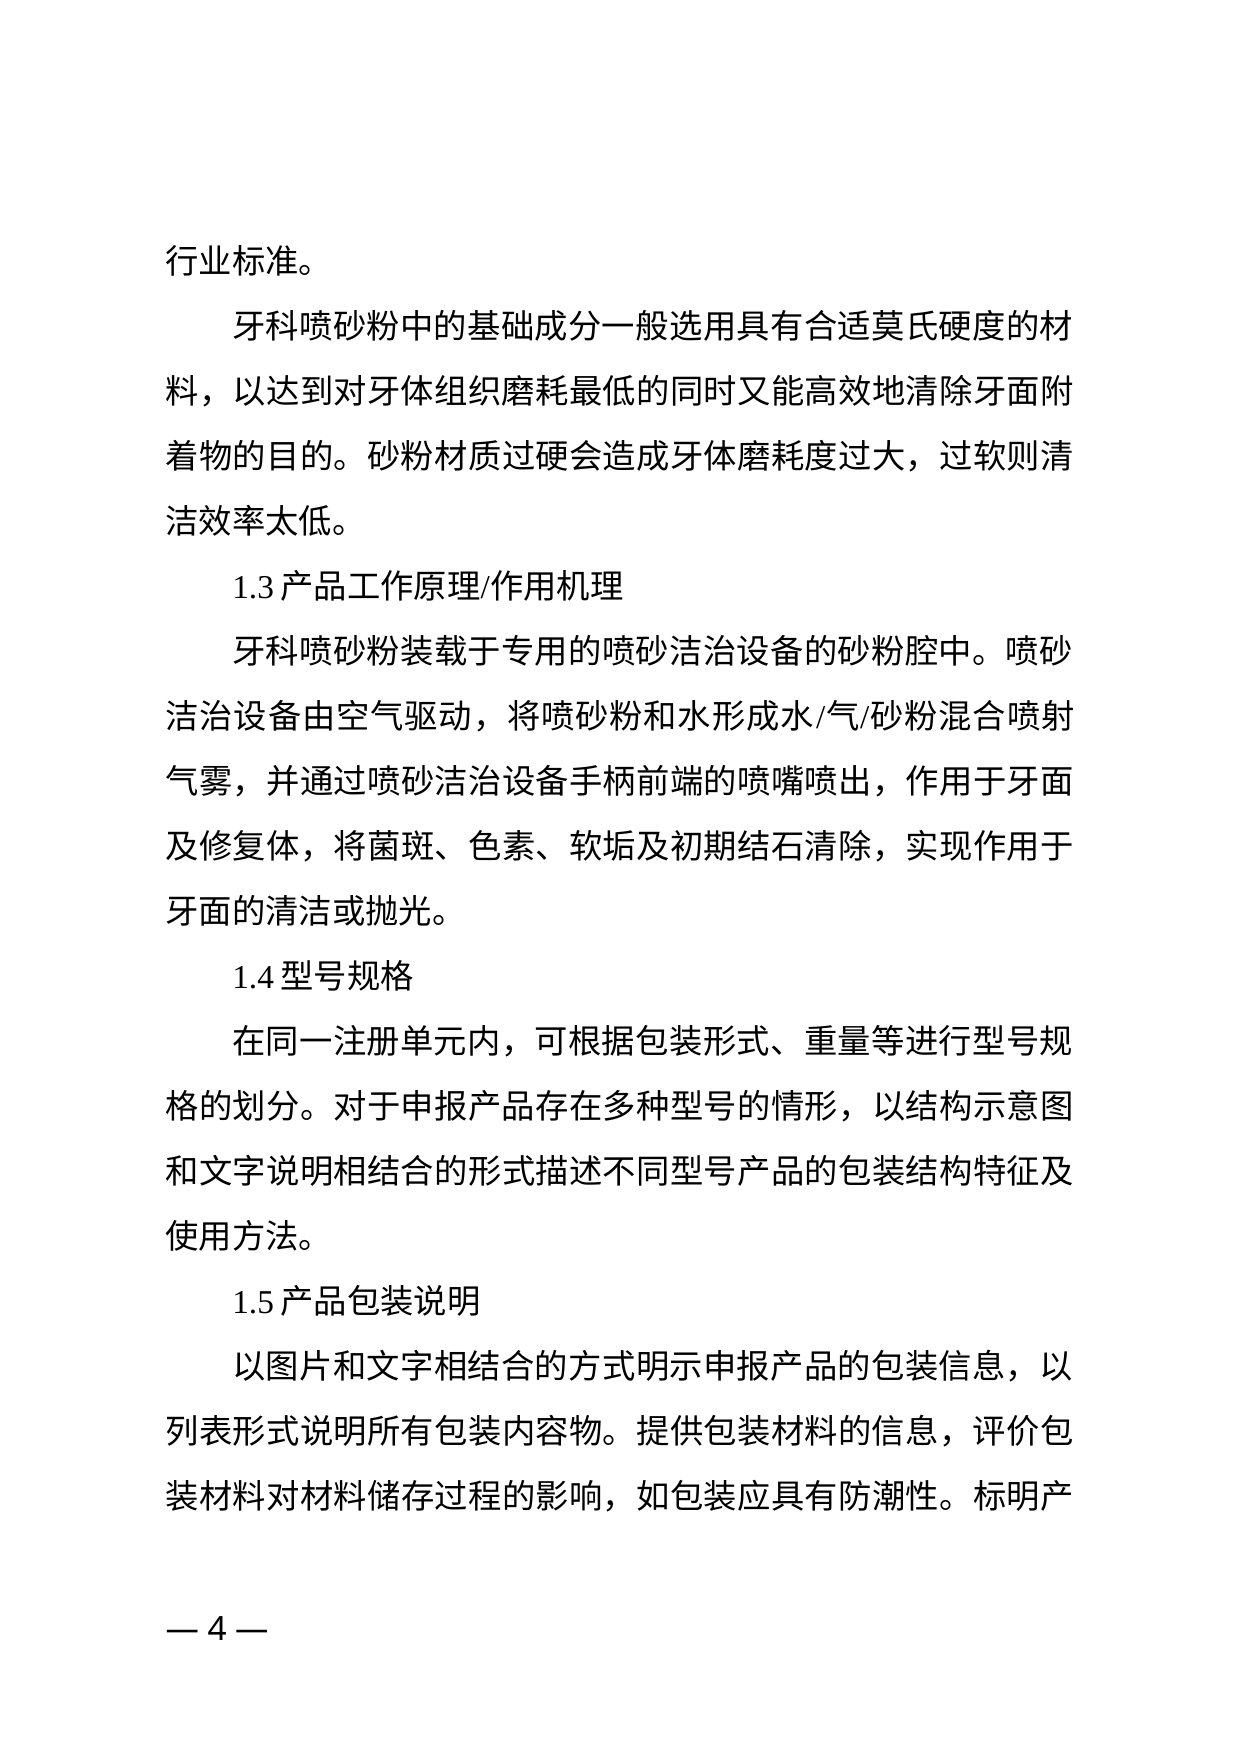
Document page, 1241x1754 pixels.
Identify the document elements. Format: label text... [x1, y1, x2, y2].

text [165, 1332, 1075, 1527]
text 在同一注册单元内，可根据包装形式、重量等进行型号规格的划分。对于申报产品存在多种型号的情形，以结构示意图和文字说明相结合的形式描述不同型号产品的包装结构特征及使用方法。 [165, 1007, 1075, 1267]
text 牙科喷砂粉装载于专用的喷砂洁治设备的砂粉腔中。喷砂洁治设备由空气驱动，将喷砂粉和水形成水/气/砂粉混合喷射气雾，并通过喷砂洁治设备手柄前端的喷嘴喷出，作用于牙面及修复体，将菌斑、色素、软垢及初期结石清除，实现作用于牙面的清洁或抛光。 [165, 617, 1075, 942]
text 1.4型号规格 [165, 942, 1082, 1007]
list 牙科喷砂粉中的基础成分一般选用具有合适莫氏硬度的材料，以达到对牙体组织磨耗最低的同时又能高效地清除牙面附着物的目的。砂粉材质过硬会造成牙体磨耗度过大，过软则清洁效率太低。 [165, 292, 1075, 552]
text 1.3产品工作原理/作用机理 [165, 552, 1082, 617]
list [165, 227, 1075, 292]
text 1.5产品包装说明 [165, 1267, 1082, 1332]
